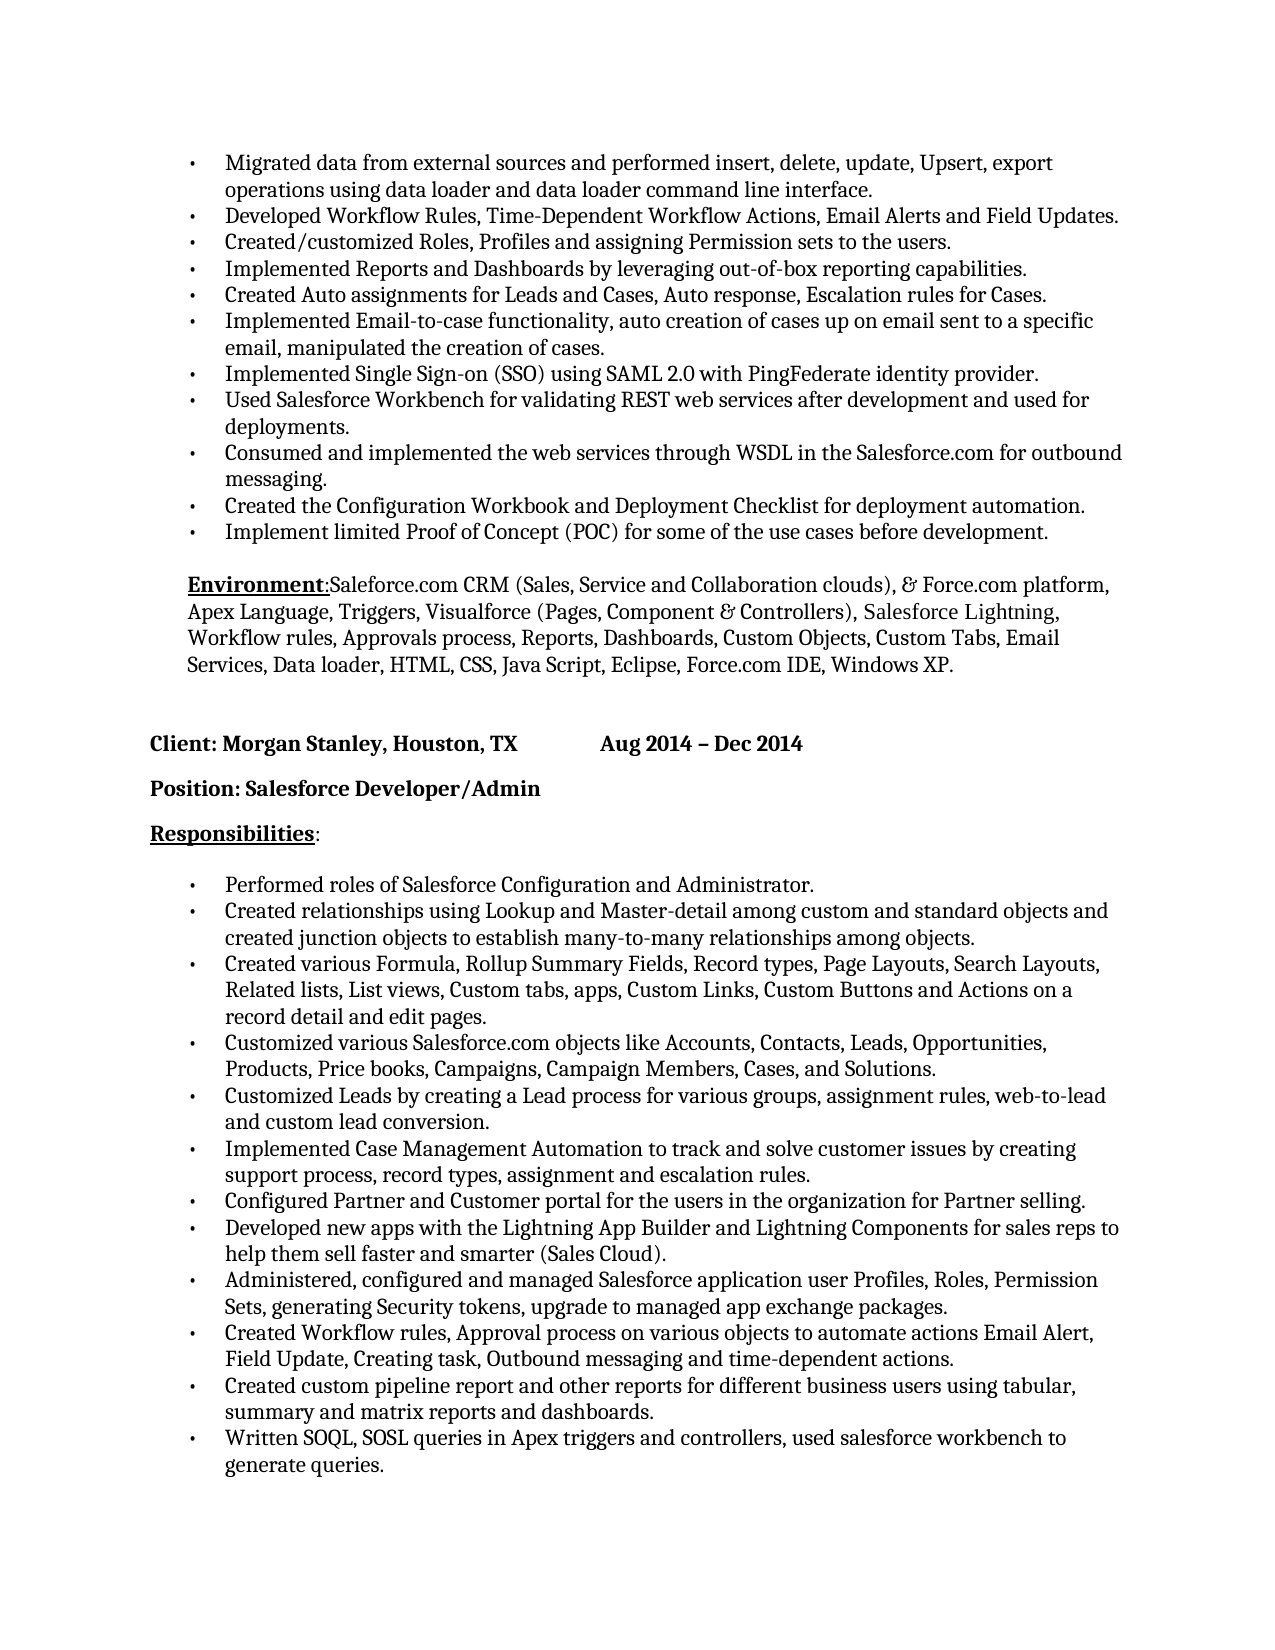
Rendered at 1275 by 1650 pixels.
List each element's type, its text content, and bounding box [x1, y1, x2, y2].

list Developed Workflow Rules, Time-Dependent Workflow Actions, Email Alerts and Field Updates. [187, 203, 1125, 229]
list Created Workflow rules, Approval process on various objects to automate actions Email Alert, Field Update, Creating task, Outbound messaging and time-dependent actions. [187, 1320, 1125, 1372]
list Implement limited Proof of Concept (POC) for some of the use cases before development. [187, 519, 1125, 545]
list Implemented Case Management Automation to track and solve customer issues by creating support process, record types, assignment and escalation rules. [187, 1135, 1125, 1188]
list Customized various Salesforce.com objects like Accounts, Contacts, Leads, Opportunities, Products, Price books, Campaigns, Campaign Members, Cases, and Solutions. [187, 1030, 1125, 1083]
list Performed roles of Salesforce Configuration and Administrator. [187, 872, 1125, 898]
text Environment:Saleforce.com CRM (Sales, Service and Collaboration clouds), & Force.com platform, Apex Language, Triggers, Visualforce (Pages, Component & Controllers), Salesforce Lightning, Workflow rules, Approvals process, Reports, Dashboards, Custom Objects, Custom Tabs, Email Services, Data loader, HTML, CSS, Java Script, Eclipse, Force.com IDE, Windows XP. [187, 572, 1125, 678]
text Client: Morgan Stanley, Houston, TX Aug 2014 – Dec 2014 [150, 731, 1125, 757]
list Implemented Email-to-case functionality, auto creation of cases up on email sent to a specific email, manipulated the creation of cases. [187, 308, 1125, 361]
list Developed new apps with the Lightning App Builder and Lightning Components for sales reps to help them sell faster and smarter (Sales Cloud). [187, 1214, 1125, 1267]
text Position: Salesforce Developer/Admin [150, 776, 1125, 802]
list Created custom pipeline report and other reports for different business users using tabular, summary and matrix reports and dashboards. [187, 1372, 1125, 1425]
list Migrated data from external sources and performed insert, delete, update, Upsert, export operations using data loader and data loader command line interface. [187, 150, 1125, 203]
list Implemented Reports and Dashboards by leveraging out-of-box reporting capabilities. [187, 255, 1125, 282]
list Created various Formula, Rollup Summary Fields, Record types, Page Layouts, Search Layouts, Related lists, List views, Custom tabs, apps, Custom Links, Custom Buttons and Actions on a record detail and edit pages. [187, 951, 1125, 1030]
text Responsibilities: [150, 821, 1125, 847]
list Customized Leads by creating a Lead process for various groups, assignment rules, web-to-lead and custom lead conversion. [187, 1083, 1125, 1135]
list Written SOQL, SOSL queries in Apex triggers and controllers, used salesforce workbench to generate queries. [187, 1425, 1125, 1478]
list Created/customized Roles, Profiles and assigning Permission sets to the users. [187, 229, 1125, 255]
list Created the Configuration Workbook and Deployment Checklist for deployment automation. [187, 493, 1125, 519]
list Configured Partner and Customer portal for the users in the organization for Partner selling. [187, 1188, 1125, 1214]
list Used Salesforce Workbench for validating REST web services after development and used for deployments. [187, 387, 1125, 440]
list Created Auto assignments for Leads and Cases, Auto response, Escalation rules for Cases. [187, 282, 1125, 308]
list Created relationships using Lookup and Master-detail among custom and standard objects and created junction objects to establish many-to-many relationships among objects. [187, 898, 1125, 951]
list Implemented Single Sign-on (SSO) using SAML 2.0 with PingFederate identity provider. [187, 361, 1125, 387]
list Administered, configured and managed Salesforce application user Profiles, Roles, Permission Sets, generating Security tokens, upgrade to managed app exchange packages. [187, 1267, 1125, 1320]
list Consumed and implemented the web services through WSDL in the Salesforce.com for outbound messaging. [187, 440, 1125, 493]
